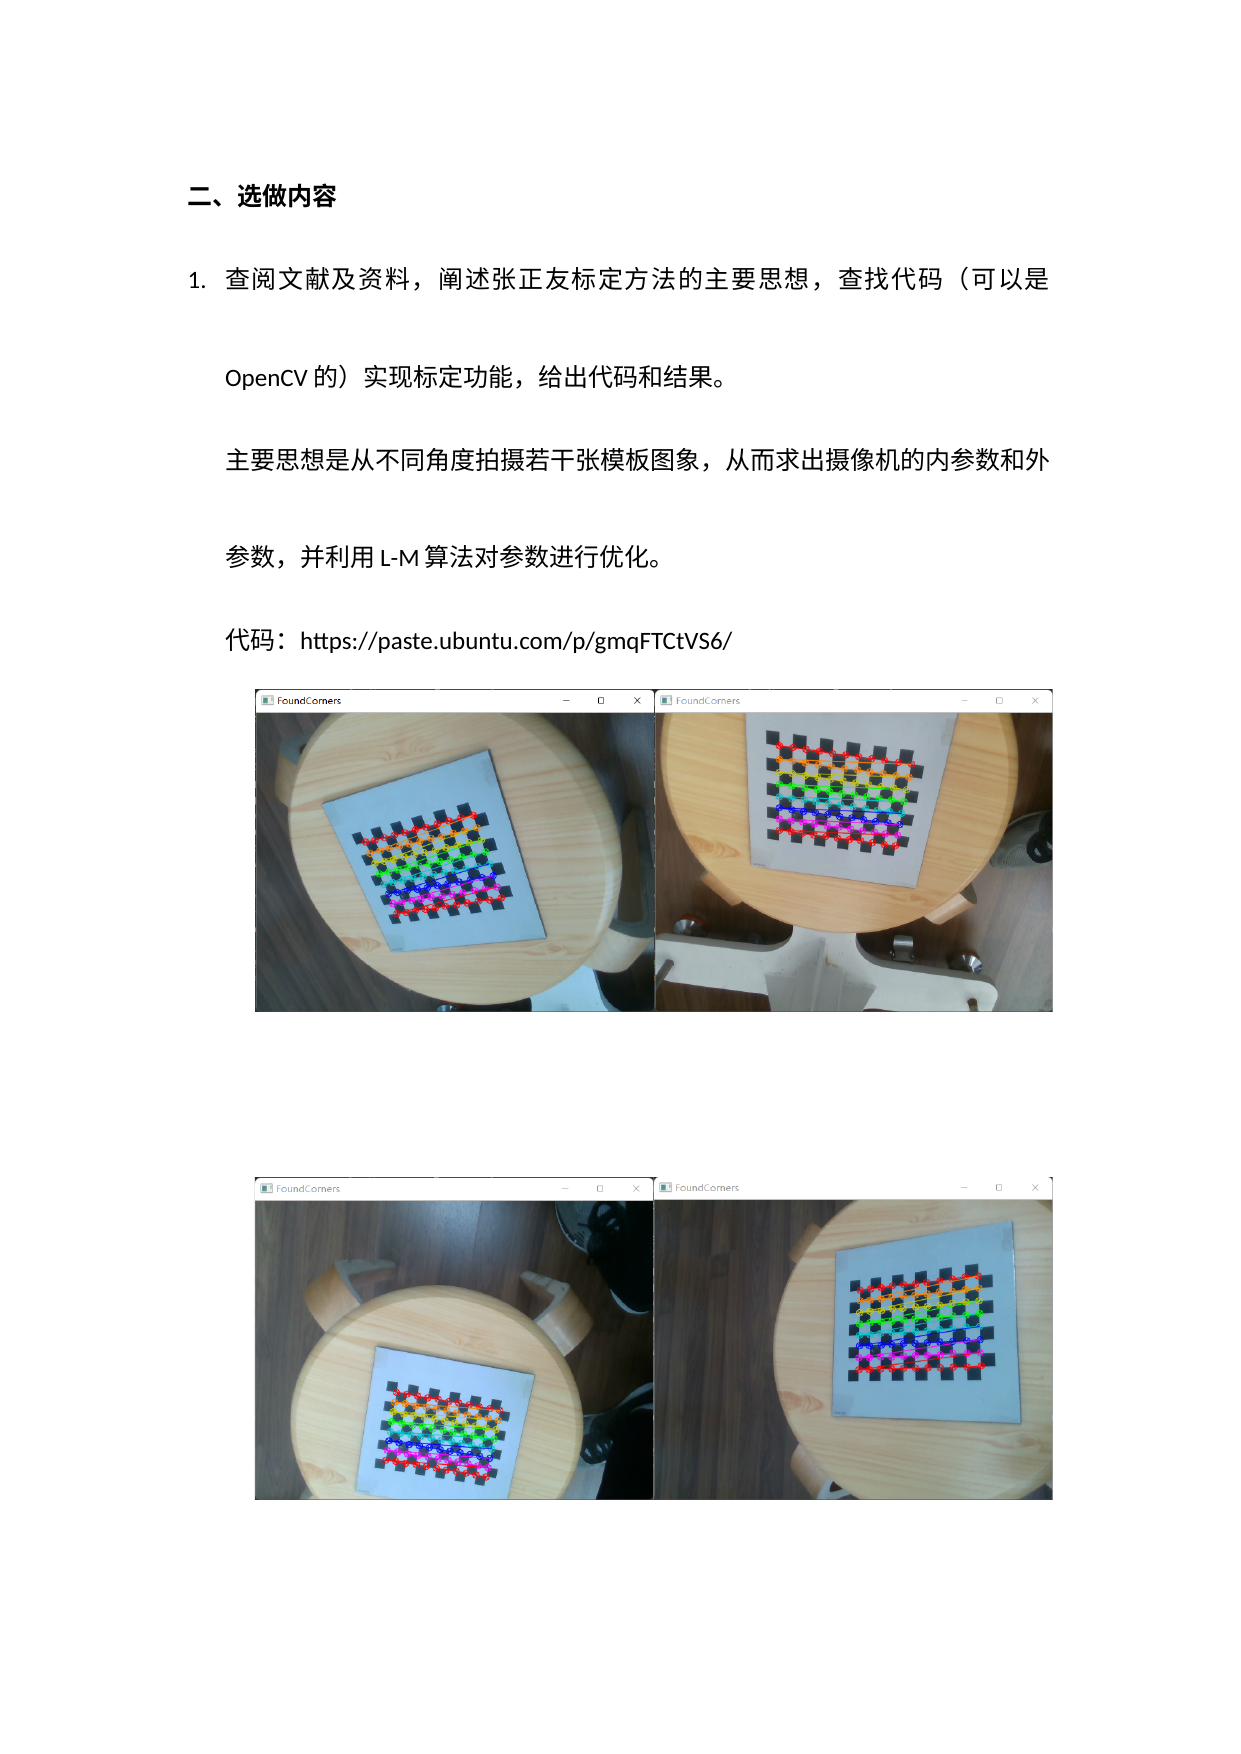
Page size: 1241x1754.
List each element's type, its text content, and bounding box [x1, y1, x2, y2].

list 代码：https://paste.ubuntu.com/p/gmqFTCtVS6/ [225, 606, 1053, 671]
text 二、选做内容 [187, 162, 1053, 227]
picture [255, 689, 1053, 1012]
list 查阅文献及资料，阐述张正友标定方法的主要思想，查找代码（可以是OpenCV 的）实现标定功能，给出代码和结果。 [187, 245, 1053, 408]
picture [254, 1177, 1053, 1500]
list 主要思想是从不同角度拍摄若干张模板图象，从而求出摄像机的内参数和外参数，并利用L-M算法对参数进行优化。 [225, 426, 1053, 588]
